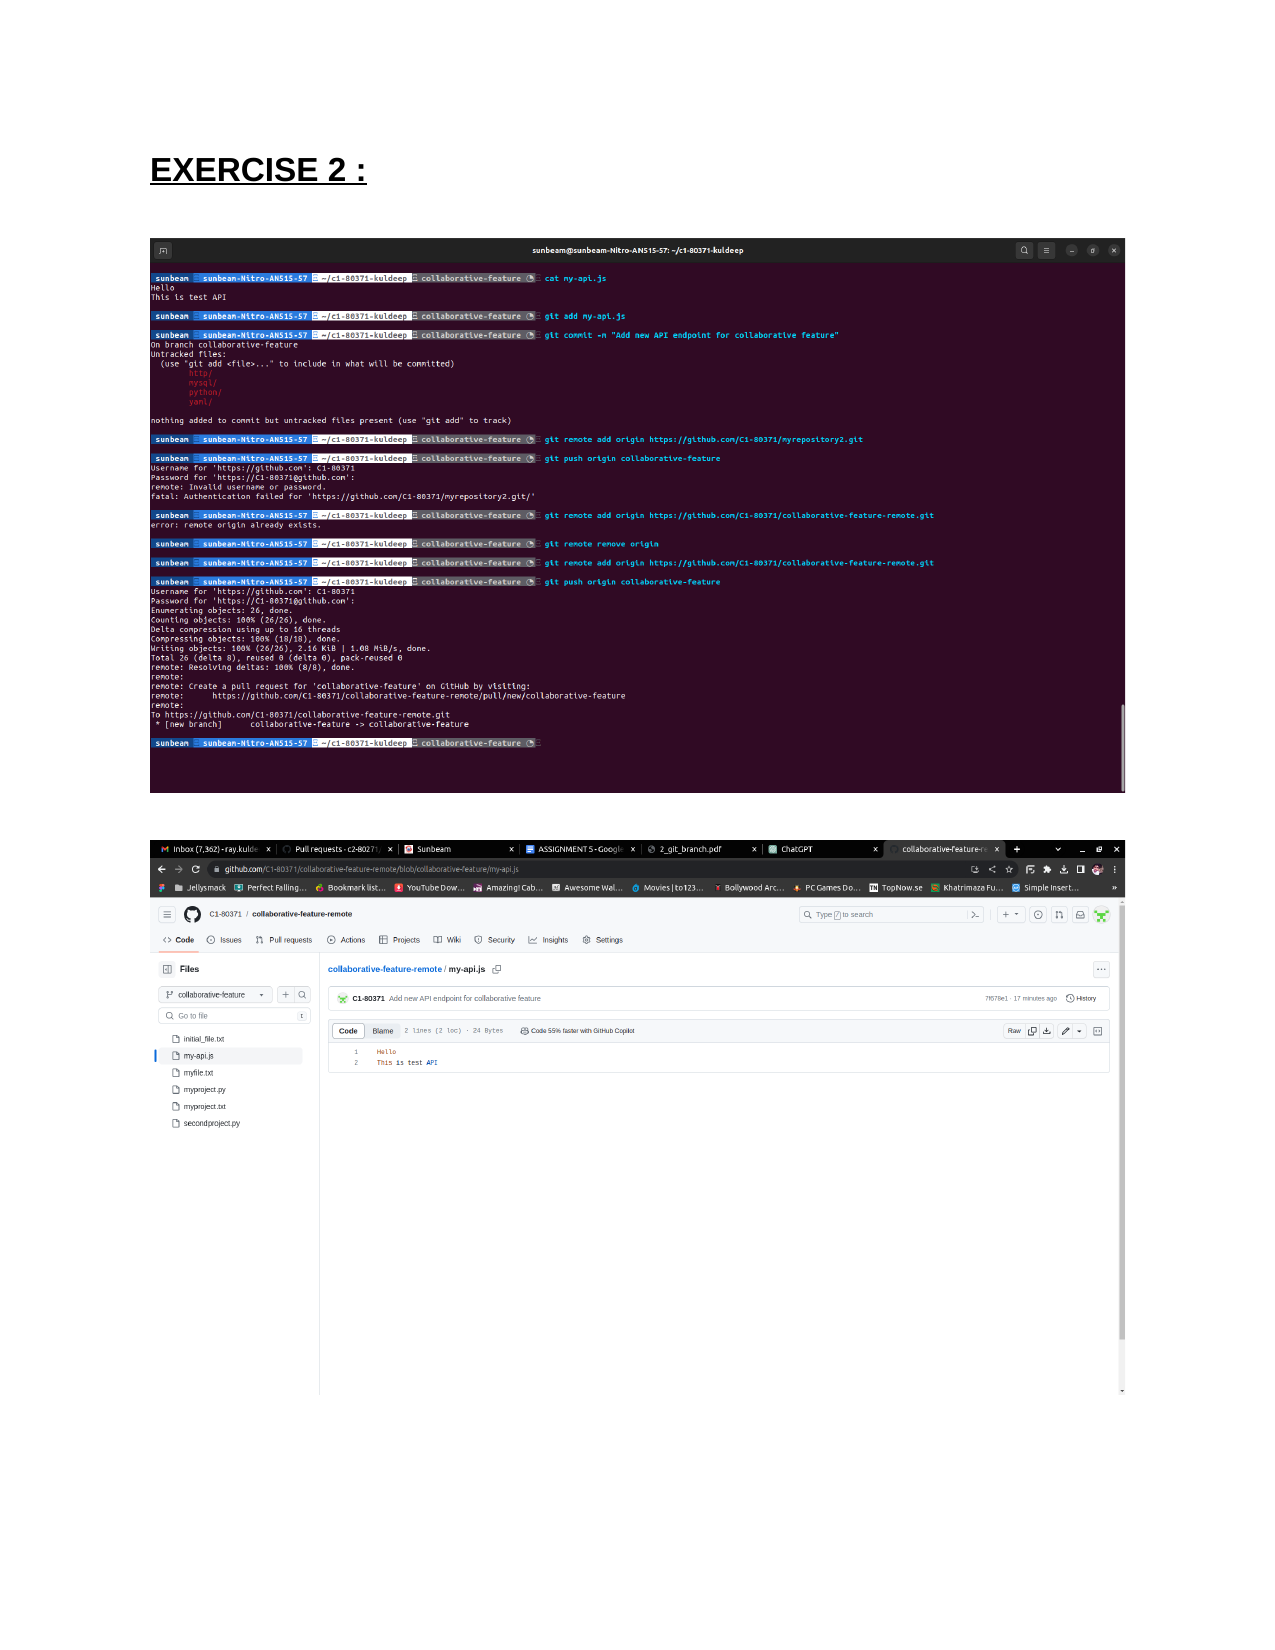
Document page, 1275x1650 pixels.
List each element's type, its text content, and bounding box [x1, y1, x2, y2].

text EXERCISE 2 : [150, 150, 1125, 188]
picture [150, 238, 1125, 793]
picture [150, 840, 1125, 1395]
